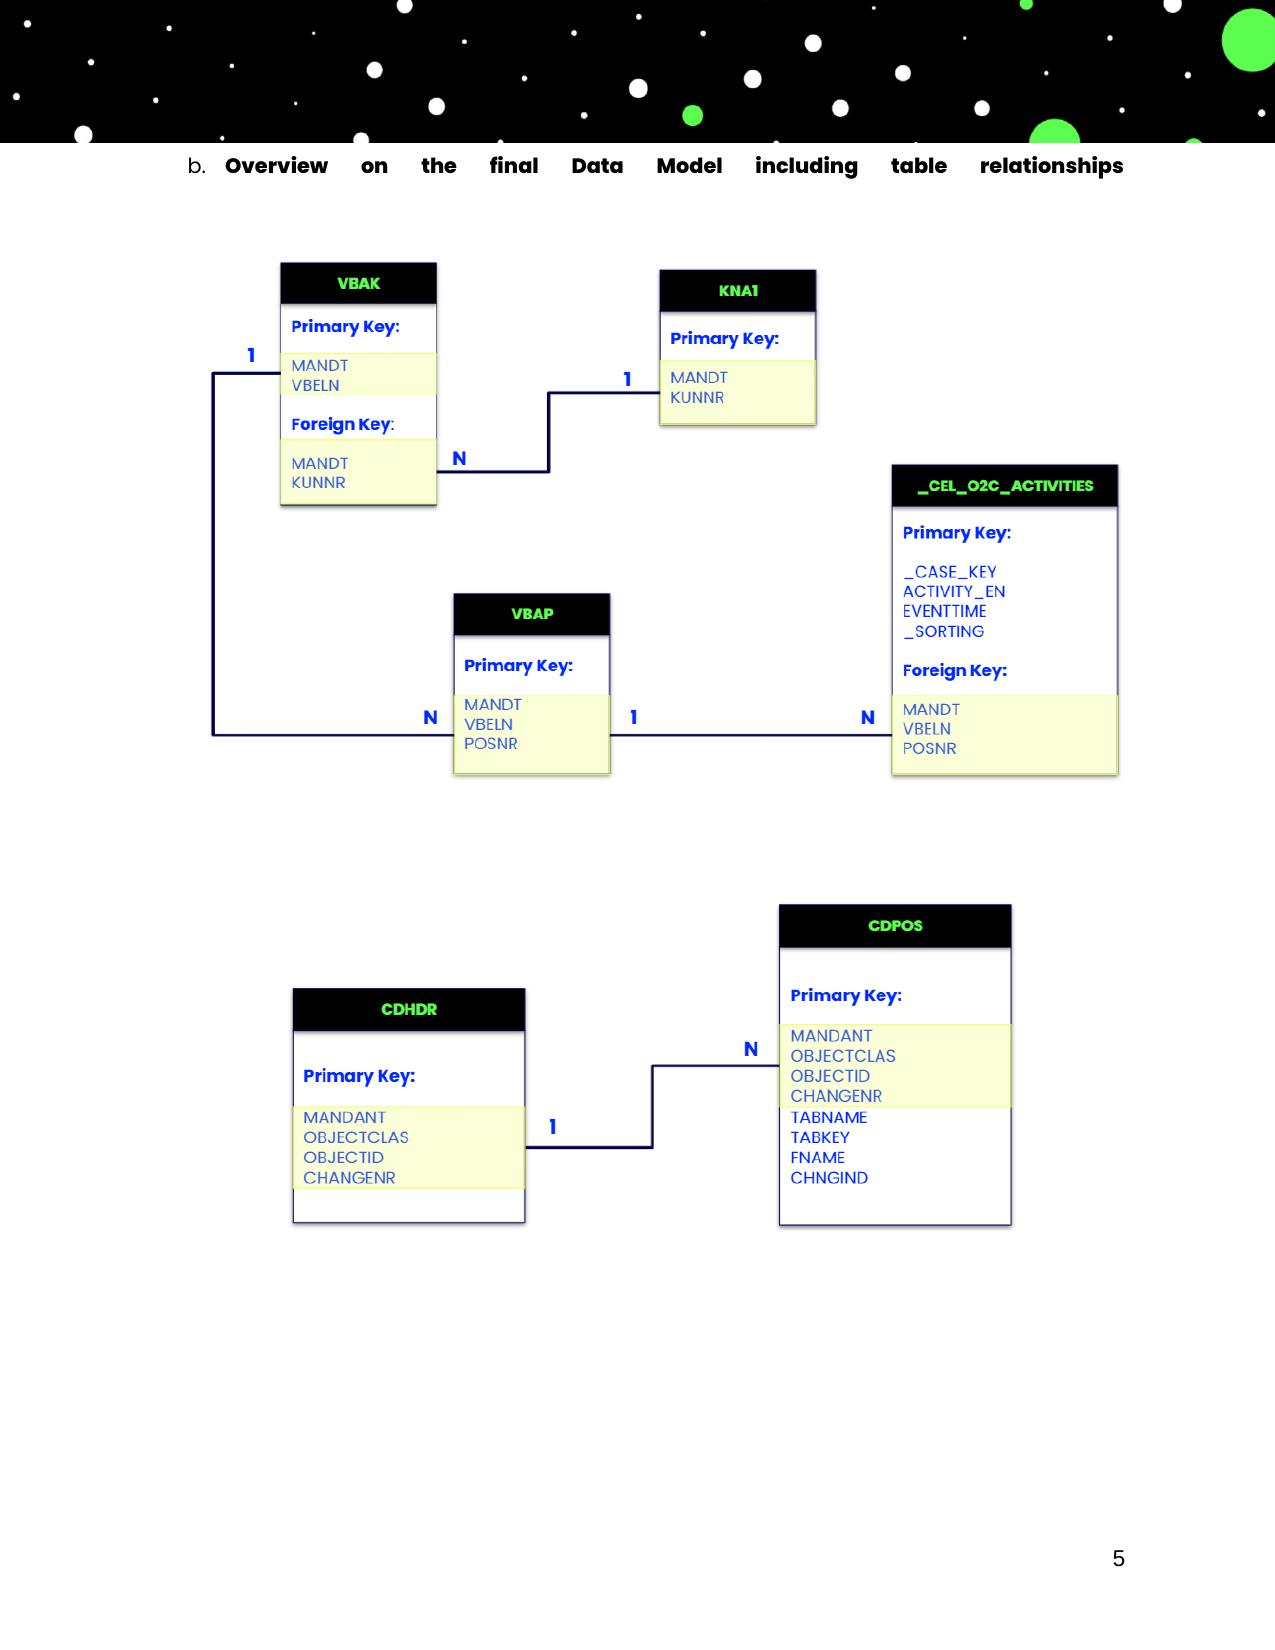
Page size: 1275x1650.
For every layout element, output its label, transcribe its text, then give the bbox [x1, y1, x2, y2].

list Overview on the final Data Model including table relationships [187, 150, 1125, 247]
picture [150, 251, 1125, 787]
picture [0, 0, 1275, 143]
picture [242, 853, 1065, 1254]
